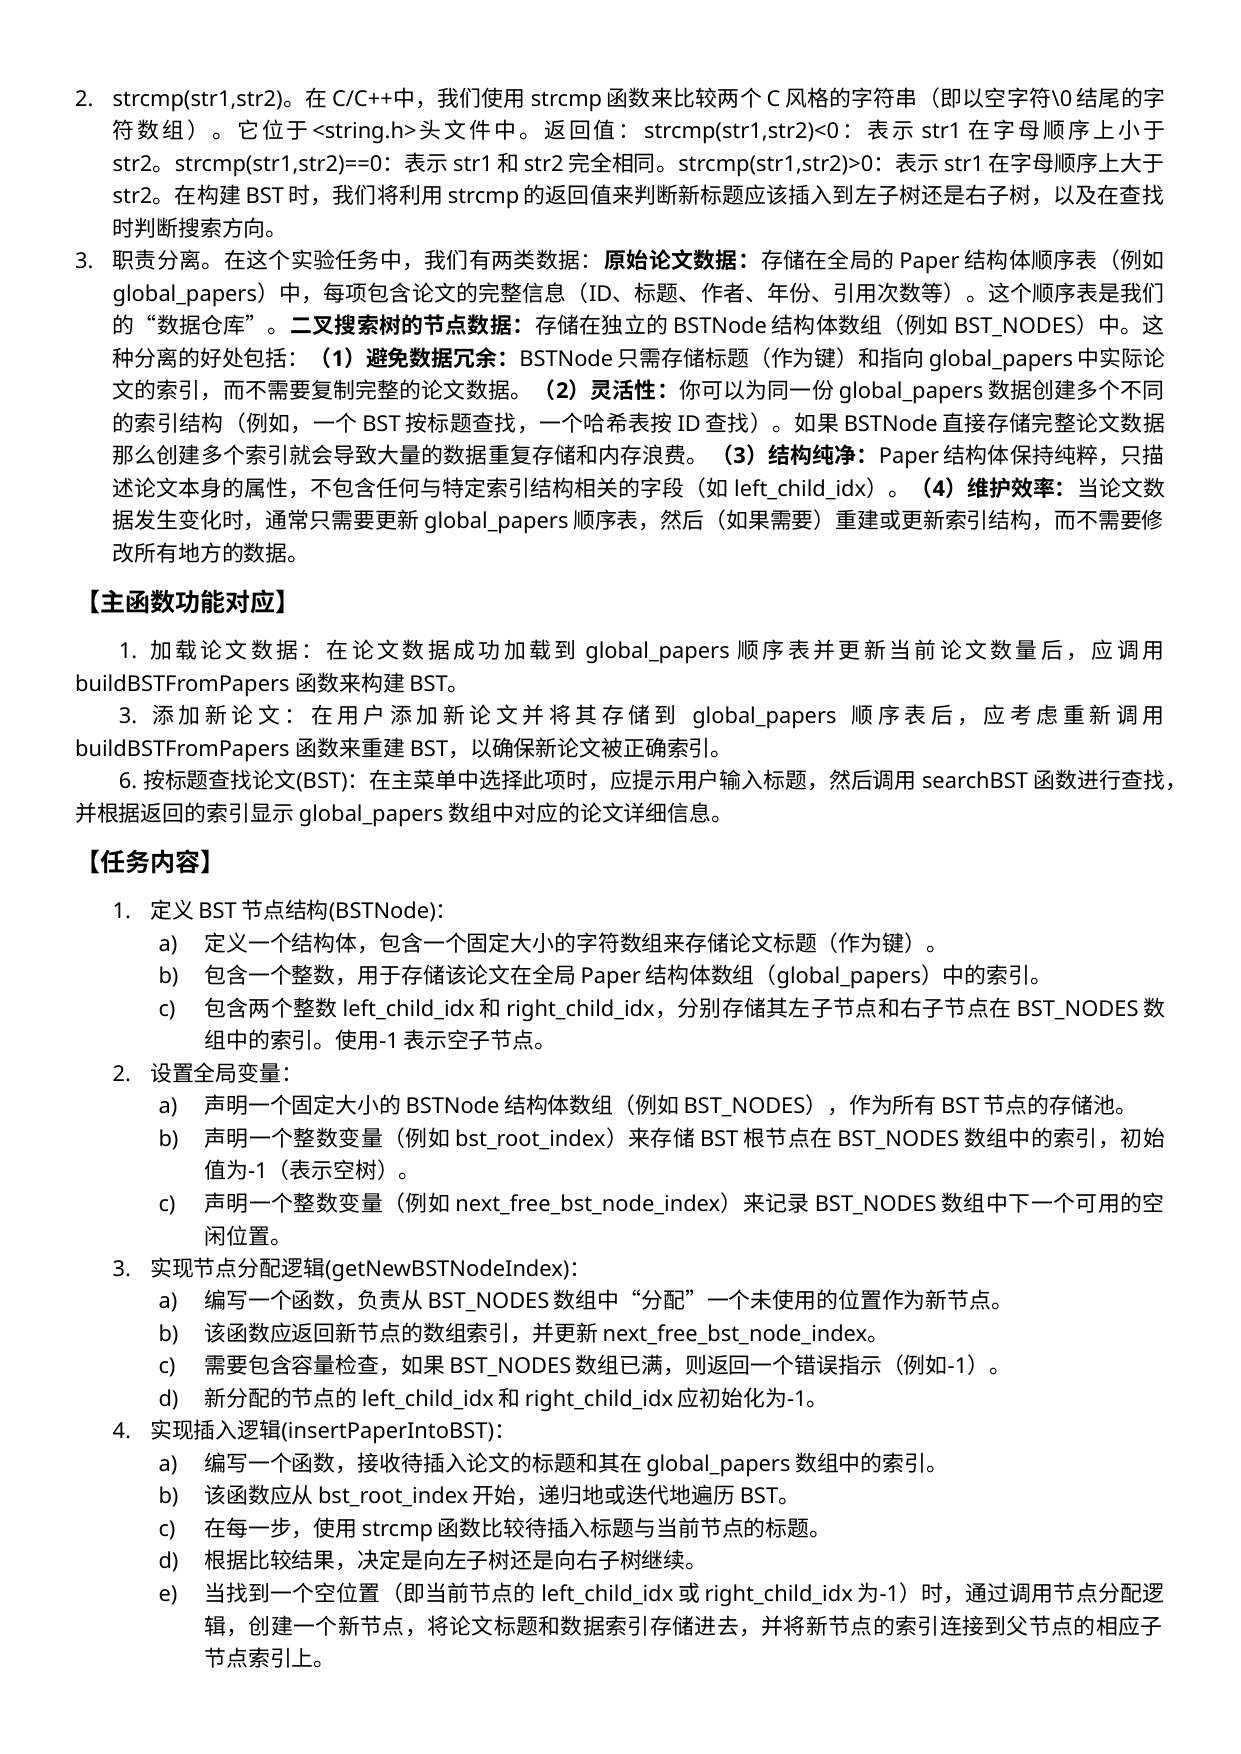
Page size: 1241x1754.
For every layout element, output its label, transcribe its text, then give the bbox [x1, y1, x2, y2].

list 该函数应返回新节点的数组索引，并更新next_free_bst_node_index。 [158, 1316, 1165, 1348]
list 实现节点分配逻辑(getNewBSTNodeIndex)： [112, 1251, 1165, 1283]
list 声明一个固定大小的BSTNode结构体数组（例如BST_NODES），作为所有BST节点的存储池。 [158, 1088, 1165, 1121]
list 根据比较结果，决定是向左子树还是向右子树继续。 [158, 1543, 1165, 1576]
list 当找到一个空位置（即当前节点的left_child_idx或right_child_idx为-1）时，通过调用节点分配逻辑，创建一个新节点，将论文标题和数据索引存储进去，并将新节点的索引连接到父节点的相应子节点索引上。 [158, 1576, 1165, 1673]
list 声明一个整数变量（例如next_free_bst_node_index）来记录BST_NODES数组中下一个可用的空闲位置。 [158, 1186, 1165, 1251]
list 编写一个函数，负责从BST_NODES数组中“分配”一个未使用的位置作为新节点。 [158, 1283, 1165, 1316]
list 需要包含容量检查，如果BST_NODES数组已满，则返回一个错误指示（例如-1）。 [158, 1348, 1165, 1381]
list 在每一步，使用strcmp函数比较待插入标题与当前节点的标题。 [158, 1511, 1165, 1543]
list 设置全局变量： [112, 1056, 1165, 1088]
list 该函数应从bst_root_index开始，递归地或迭代地遍历BST。 [158, 1478, 1165, 1511]
list 定义BST节点结构(BSTNode)： [112, 893, 1165, 926]
text 1. 加载论文数据：在论文数据成功加载到global_papers顺序表并更新当前论文数量后，应调用 buildBSTFromPapers 函数来构建BST。 [75, 633, 1165, 698]
list 职责分离。在这个实验任务中，我们有两类数据：原始论文数据：存储在全局的Paper结构体顺序表（例如global_papers）中，每项包含论文的完整信息（ID、标题、作者、年份、引用次数等）。这个顺序表是我们的“数据仓库”。二叉搜索树的节点数据：存储在独立的BSTNode结构体数组（例如BST_NODES）中。这种分离的好处包括：（1）避免数据冗余：BSTNode只需存储标题（作为键）和指向global_papers中实际论文的索引，而不需要复制完整的论文数据。（2）灵活性：你可以为同一份global_papers数据创建多个不同的索引结构（例如，一个BST按标题查找，一个哈希表按ID查找）。如果BSTNode直接存储完整论文数据，那么创建多个索引就会导致大量的数据重复存储和内存浪费。（3）结构纯净：Paper结构体保持纯粹，只描述论文本身的属性，不包含任何与特定索引结构相关的字段（如left_child_idx）。（4）维护效率：当论文数据发生变化时，通常只需要更新global_papers顺序表，然后（如果需要）重建或更新索引结构，而不需要修改所有地方的数据。 [75, 243, 1165, 568]
list 声明一个整数变量（例如bst_root_index）来存储BST根节点在BST_NODES数组中的索引，初始值为-1（表示空树）。 [158, 1121, 1165, 1186]
list 包含两个整数left_child_idx和right_child_idx，分别存储其左子节点和右子节点在BST_NODES数组中的索引。使用-1表示空子节点。 [158, 991, 1165, 1056]
list 包含一个整数，用于存储该论文在全局Paper结构体数组（global_papers）中的索引。 [158, 958, 1165, 991]
text 【主函数功能对应】 [75, 568, 1165, 633]
list 新分配的节点的left_child_idx和right_child_idx应初始化为-1。 [158, 1381, 1165, 1413]
list 定义一个结构体，包含一个固定大小的字符数组来存储论文标题（作为键）。 [158, 926, 1165, 958]
text 【任务内容】 [75, 828, 1165, 893]
text 6. 按标题查找论文(BST)：在主菜单中选择此项时，应提示用户输入标题，然后调用 searchBST 函数进行查找，并根据返回的索引显示 global_papers 数组中对应的论文详细信息。 [75, 763, 1165, 828]
text 3. 添加新论文：在用户添加新论文并将其存储到 global_papers 顺序表后，应考虑重新调用 buildBSTFromPapers 函数来重建 BST，以确保新论文被正确索引。 [75, 698, 1165, 763]
list strcmp(str1,str2)。在C/C++中，我们使用strcmp函数来比较两个C风格的字符串（即以空字符\0结尾的字符数组）。它位于<string.h>头文件中。返回值：strcmp(str1,str2)<0：表示str1在字母顺序上小于str2。strcmp(str1,str2)==0：表示str1和str2完全相同。strcmp(str1,str2)>0：表示str1在字母顺序上大于str2。在构建BST时，我们将利用strcmp的返回值来判断新标题应该插入到左子树还是右子树，以及在查找时判断搜索方向。 [75, 81, 1165, 243]
list 编写一个函数，接收待插入论文的标题和其在global_papers数组中的索引。 [158, 1446, 1165, 1478]
list 实现插入逻辑(insertPaperIntoBST)： [112, 1413, 1165, 1446]
